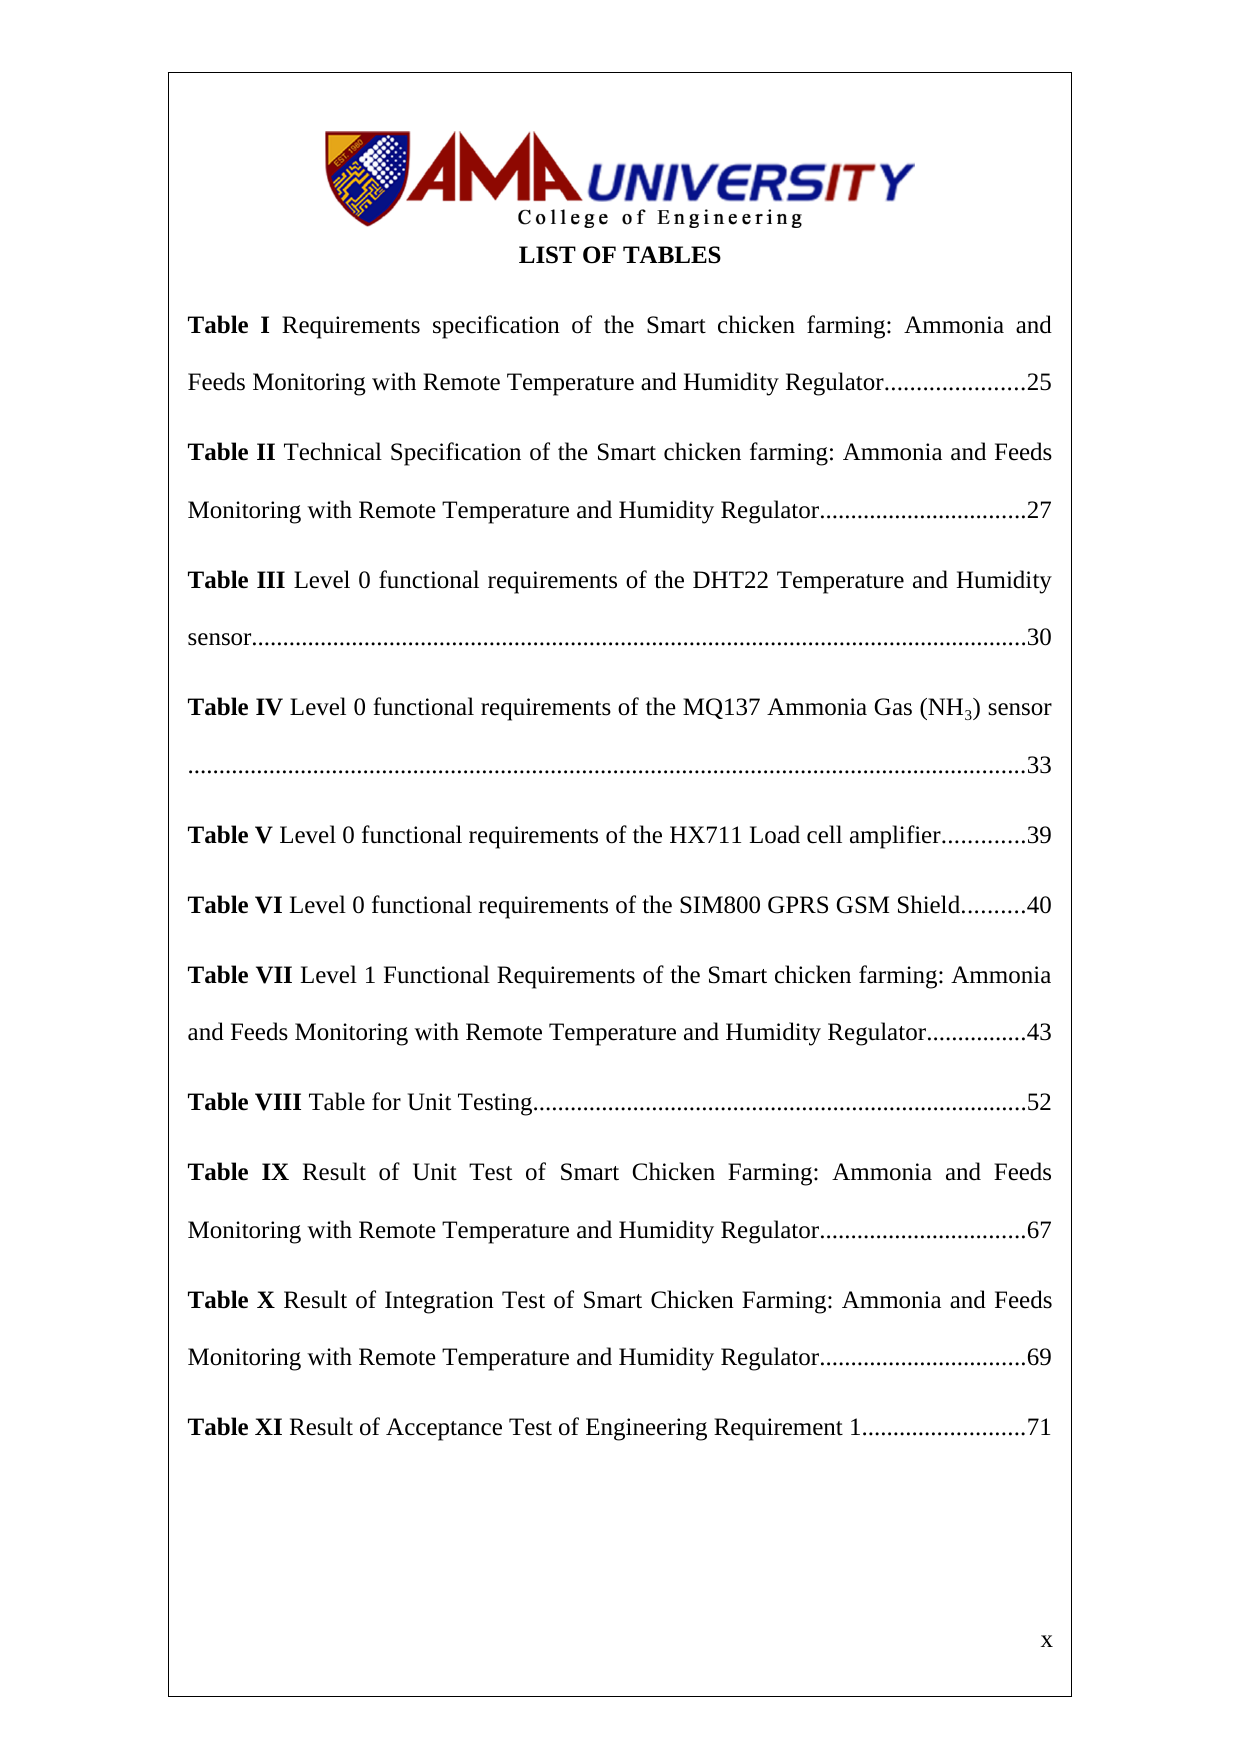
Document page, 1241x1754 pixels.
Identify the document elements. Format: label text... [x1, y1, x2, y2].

text Table VII Level 1 Functional Requirements of the Smart chicken farming: Ammonia and Feeds Monitoring with Remote Temperature and Humidity Regulator 43 [187, 960, 1053, 1046]
subtitle LIST OF TABLES [187, 240, 1053, 269]
picture [325, 131, 915, 228]
text Table I Requirements specification of the Smart chicken farming: Ammonia and Feeds Monitoring with Remote Temperature and Humidity Regulator 25 [187, 310, 1053, 396]
text Table XI Result of Acceptance Test of Engineering Requirement 1 71 [187, 1412, 1053, 1441]
text Table VIII Table for Unit Testing 52 [187, 1087, 1053, 1116]
text Table III Level 0 functional requirements of the DHT22 Temperature and Humidity sensor 30 [187, 565, 1053, 651]
text Table II Technical Specification of the Smart chicken farming: Ammonia and Feeds Monitoring with Remote Temperature and Humidity Regulator 27 [187, 437, 1053, 524]
text Table X Result of Integration Test of Smart Chicken Farming: Ammonia and Feeds Monitoring with Remote Temperature and Humidity Regulator 69 [187, 1285, 1053, 1371]
text Table V Level 0 functional requirements of the HX711 Load cell amplifier 39 [187, 820, 1053, 849]
text Table VI Level 0 functional requirements of the SIM800 GPRS GSM Shield 40 [187, 890, 1053, 919]
text Table IX Result of Unit Test of Smart Chicken Farming: Ammonia and Feeds Monitoring with Remote Temperature and Humidity Regulator 67 [187, 1157, 1053, 1244]
text Table IV Level 0 functional requirements of the MQ137 Ammonia Gas (NH₃) sensor 33 [187, 692, 1053, 779]
